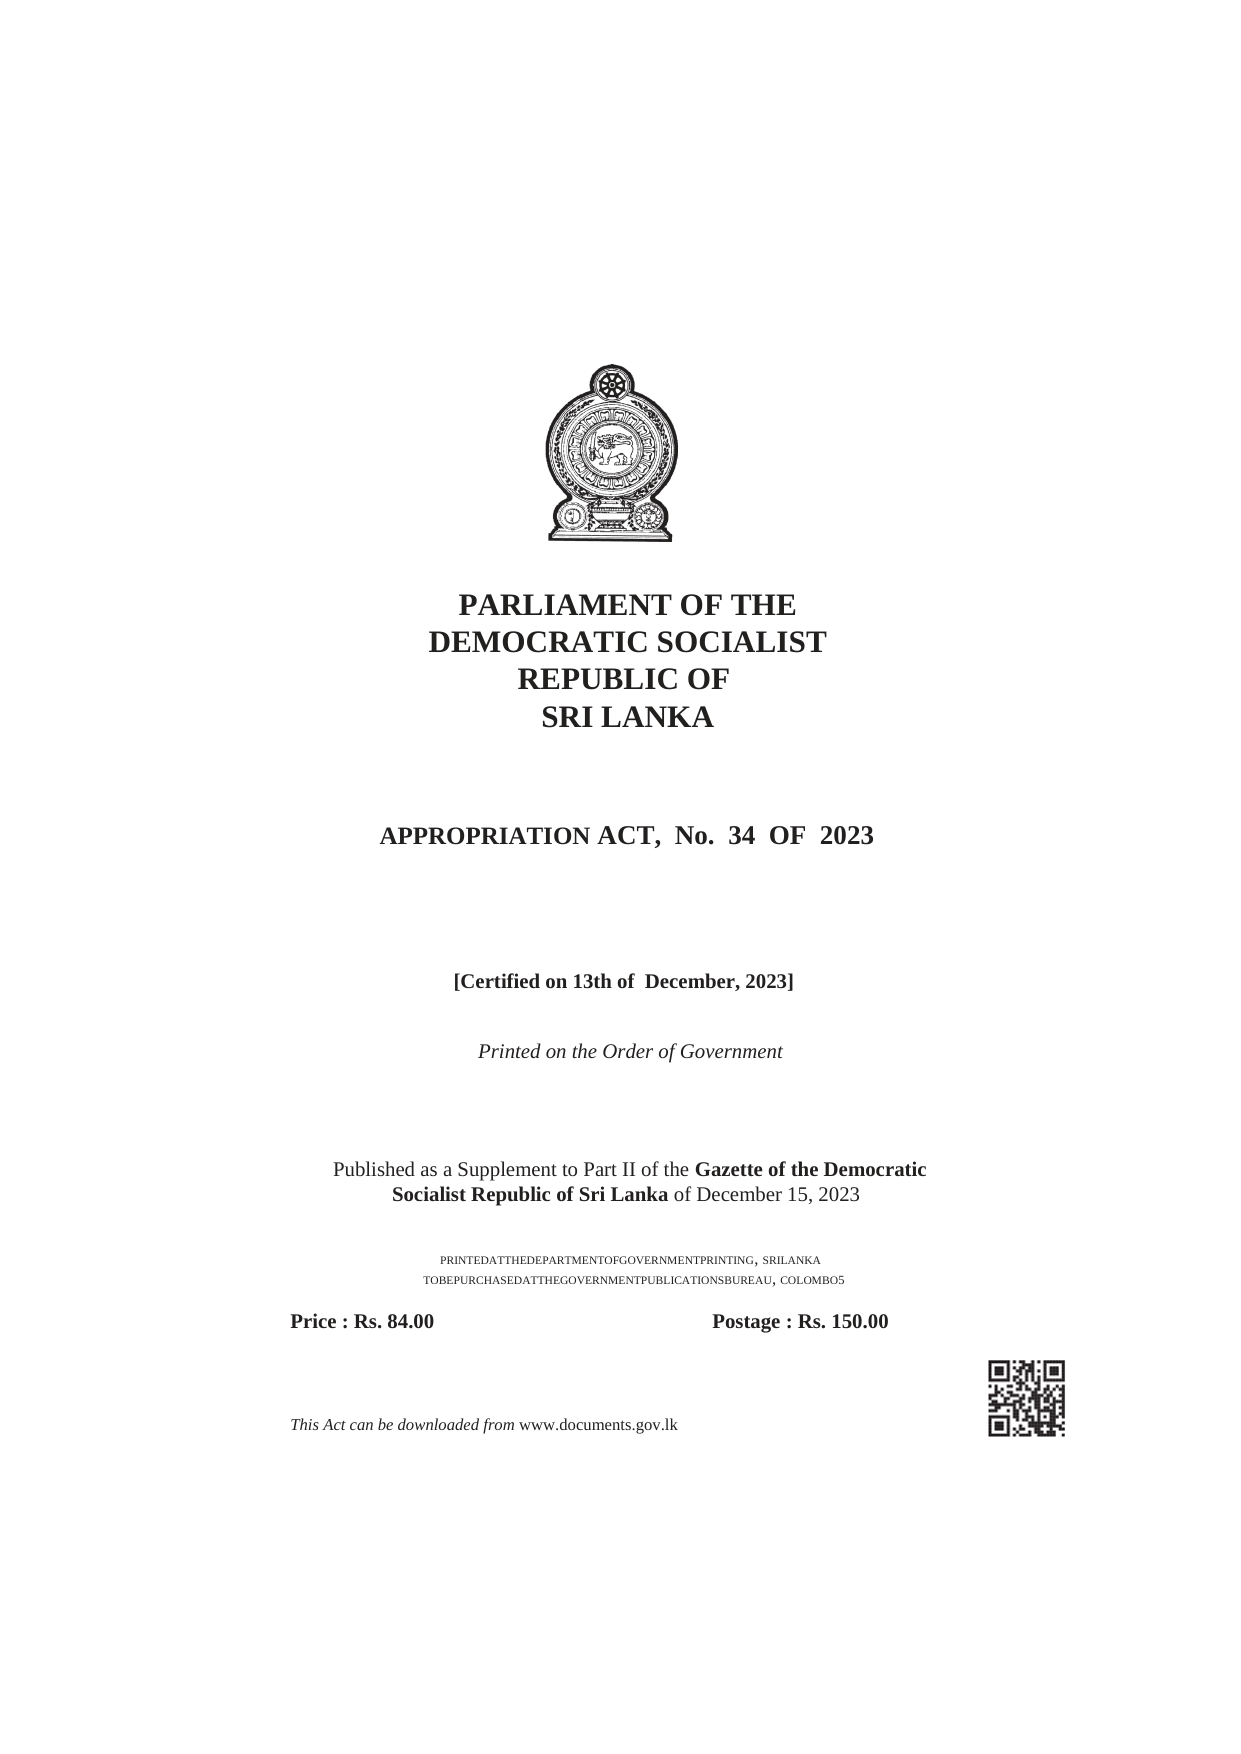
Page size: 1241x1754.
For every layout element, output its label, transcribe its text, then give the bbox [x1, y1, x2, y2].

text PRINTEDATTHEDEPARTMENTOFGOVERNMENTPRINTING, SRILANKA [150, 1249, 821, 1268]
text PARLIAMENT OF THE DEMOCRATIC SOCIALIST REPUBLIC OF SRI LANKA [345, 586, 910, 734]
text Published as a Supplement to Part II of the Gazette of the Democratic [333, 1158, 1090, 1182]
text [Certified on 13th of December, 2023] [150, 969, 794, 993]
table_header Price : Rs. 84.00 This Act can be downloaded from www.documents.gov.lk [214, 1304, 683, 1441]
text Socialist Republic of Sri Lanka of December 15, 2023 [150, 1183, 860, 1207]
table_header Postage : Rs. 150.00 [684, 1304, 1153, 1441]
text Printed on the Order of Government [150, 1039, 783, 1063]
text TOBEPURCHASEDATTHEGOVERNMENTPUBLICATIONSBUREAU, COLOMBO5 [150, 1269, 844, 1288]
text APPROPRIATION ACT, No. 34 OF 2023 [379, 820, 1090, 851]
picture [545, 364, 678, 542]
picture [987, 1358, 1067, 1438]
